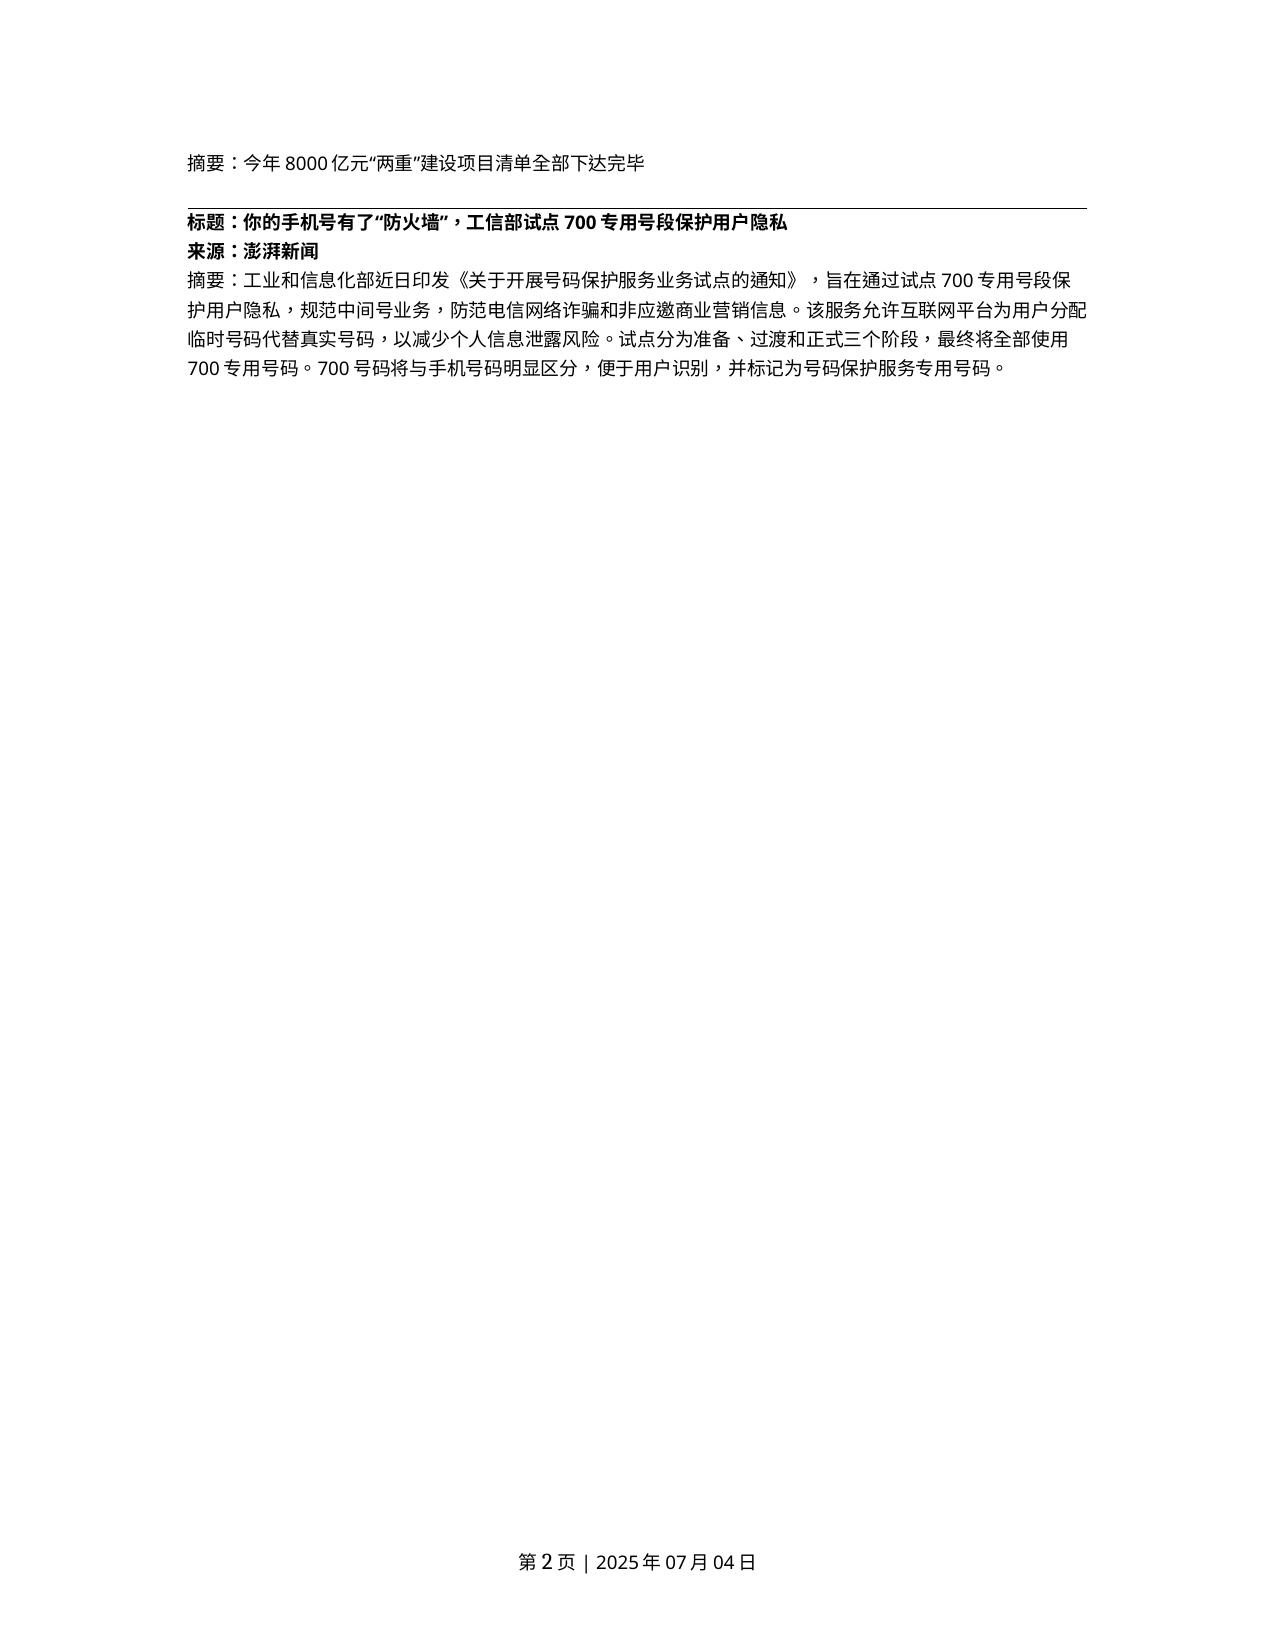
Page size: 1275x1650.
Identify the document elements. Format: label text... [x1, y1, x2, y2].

text 来源：澎湃新闻 [187, 238, 1087, 264]
text 摘要：今年8000亿元“两重”建设项目清单全部下达完毕 [187, 150, 1087, 176]
text 标题：你的手机号有了“防火墙”，工信部试点700专用号段保护用户隐私 [187, 209, 1087, 235]
text 摘要：工业和信息化部近日印发《关于开展号码保护服务业务试点的通知》，旨在通过试点700专用号段保护用户隐私，规范中间号业务，防范电信网络诈骗和非应邀商业营销信息。该服务允许互联网平台为用户分配临时号码代替真实号码，以减少个人信息泄露风险。试点分为准备、过渡和正式三个阶段，最终将全部使用700专用号码。700号码将与手机号码明显区分，便于用户识别，并标记为号码保护服务专用号码。 [187, 268, 1087, 381]
